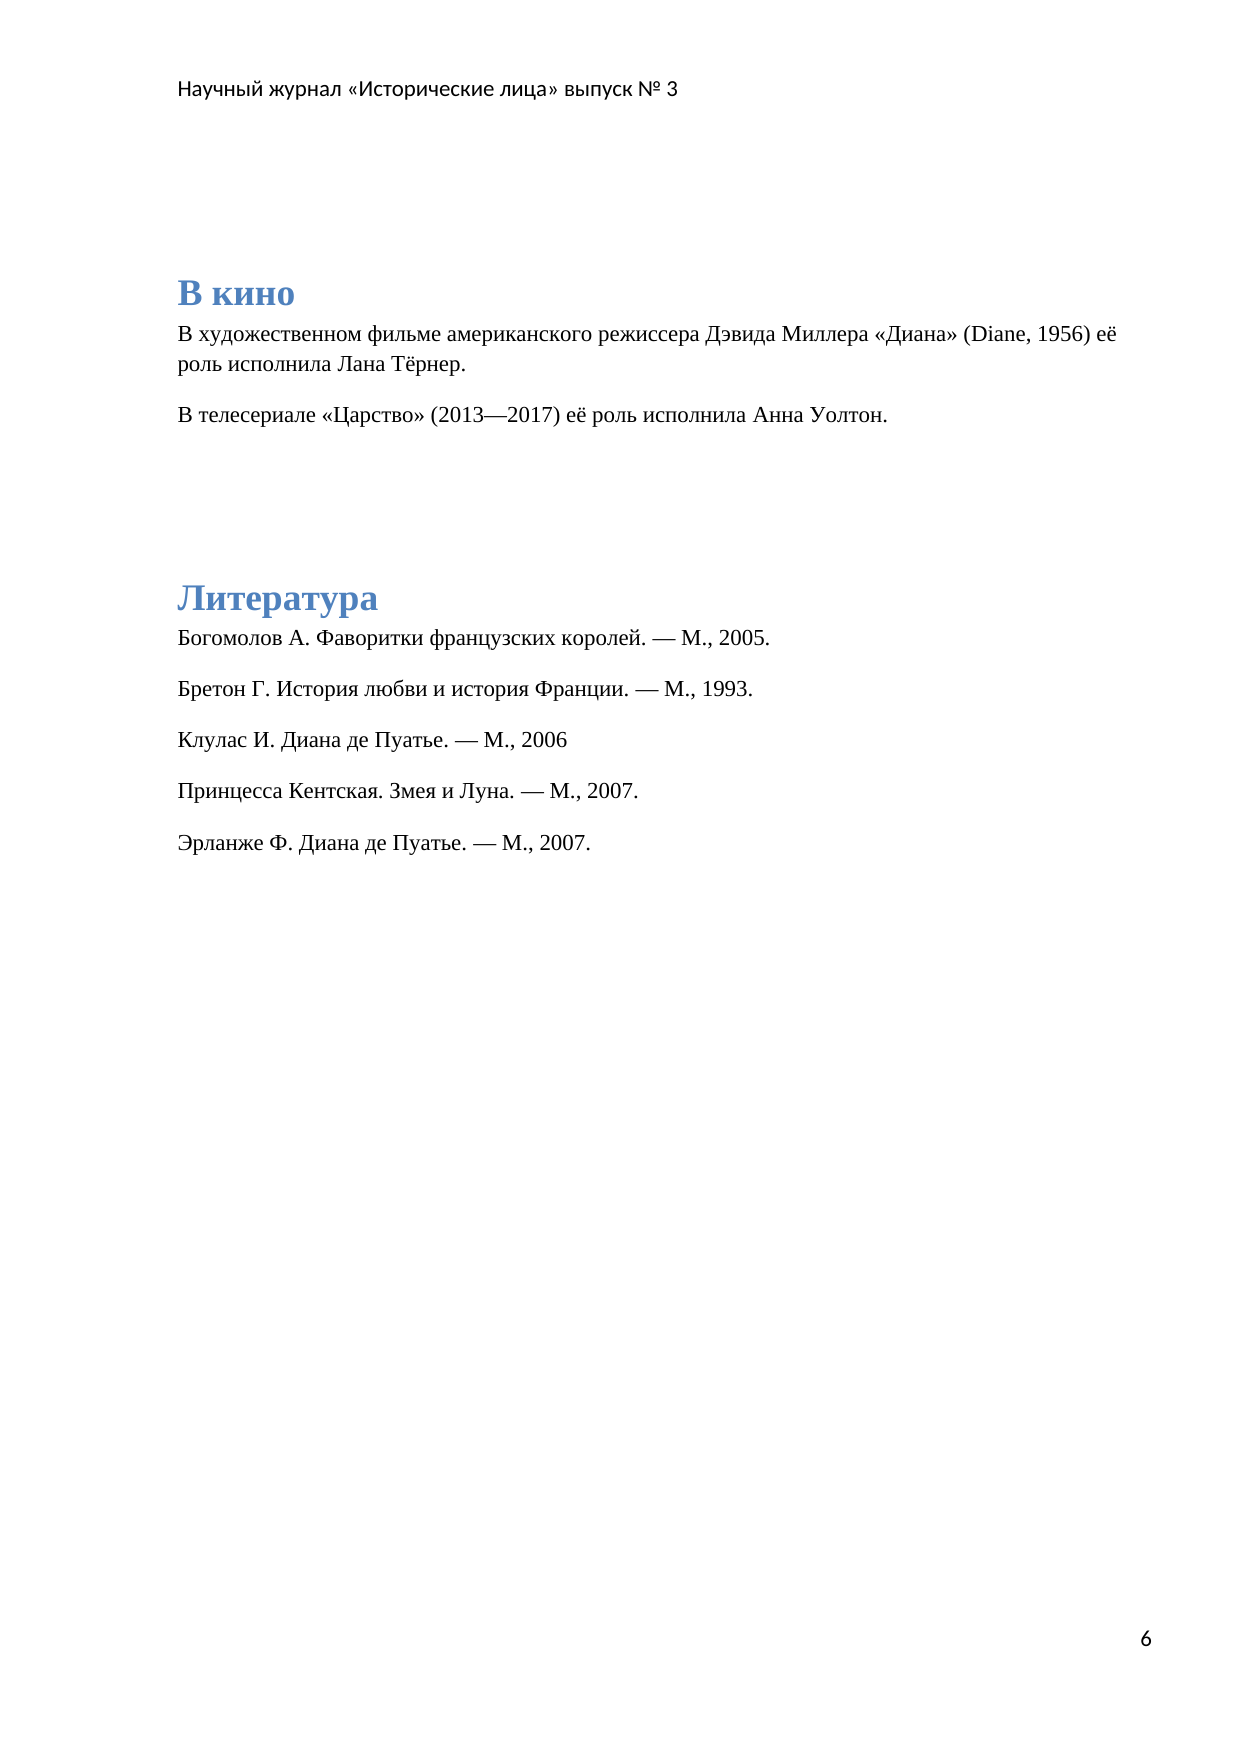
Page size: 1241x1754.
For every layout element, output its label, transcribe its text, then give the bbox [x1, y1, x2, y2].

subtitle Литература [177, 575, 1152, 618]
text В телесериале «Царство» (2013—2017) её роль исполнила Анна Уолтон. [177, 401, 1152, 428]
subtitle В кино [177, 271, 1152, 314]
text Богомолов А. Фаворитки французских королей. — М., 2005. [177, 624, 1152, 651]
text Принцесса Кентская. Змея и Луна. — М., 2007. [177, 778, 1152, 804]
text В художественном фильме американского режиссера Дэвида Миллера «Диана» (Diane, 1956) её роль исполнила Лана Тёрнер. [177, 320, 1152, 377]
text Эрланже Ф. Диана де Пуатье. — М., 2007. [177, 829, 1152, 855]
text Бретон Г. История любви и история Франции. — М., 1993. [177, 676, 1152, 702]
text Клулас И. Диана де Пуатье. — М., 2006 [177, 727, 1152, 753]
